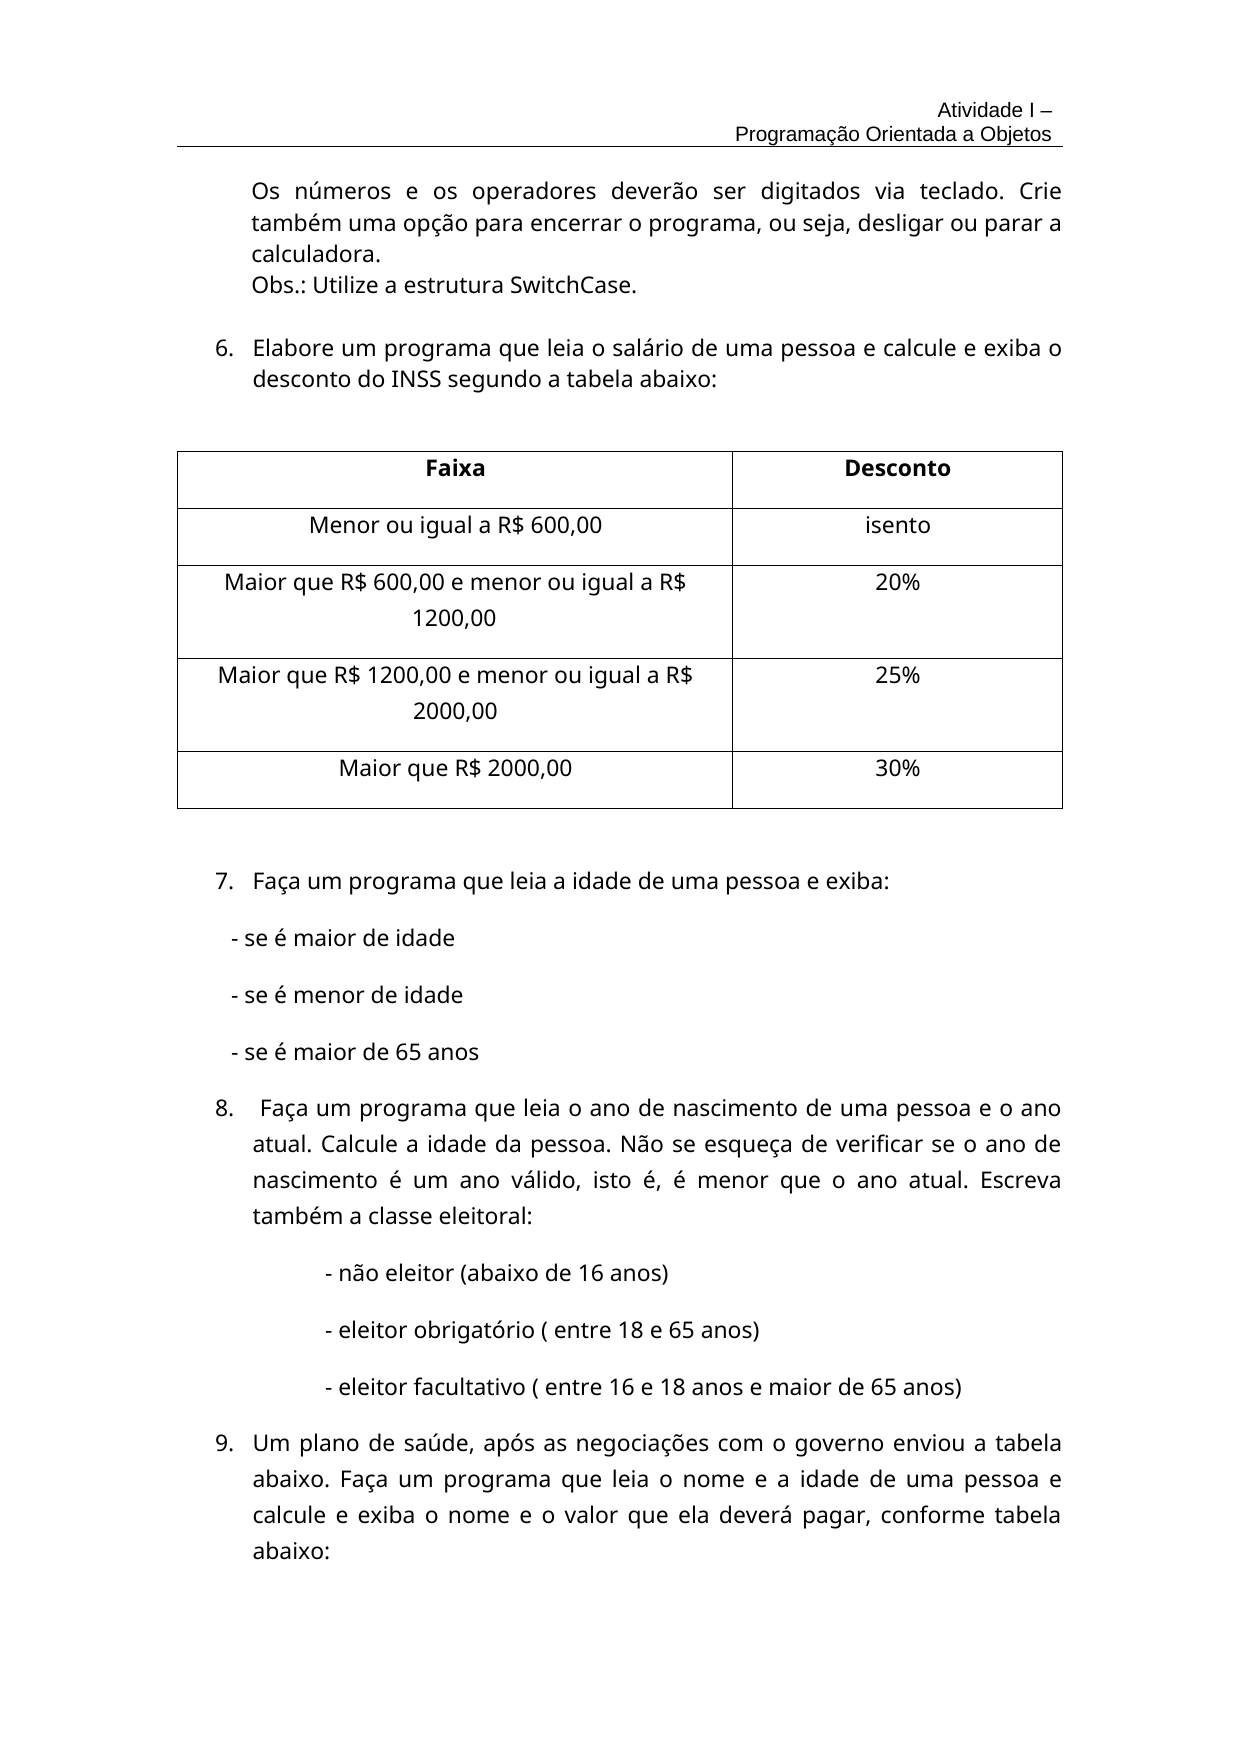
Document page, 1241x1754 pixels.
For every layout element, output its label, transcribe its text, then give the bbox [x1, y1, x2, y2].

text Obs.: Utilize a estrutura SwitchCase. [251, 269, 1063, 300]
table_header Faixa [178, 452, 732, 508]
text - eleitor obrigatório ( entre 18 e 65 anos) [325, 1314, 1063, 1345]
text - se é menor de idade [177, 979, 1063, 1010]
list Elabore um programa que leia o salário de uma pessoa e calcule e exiba o desconto do INSS segundo a tabela abaixo: [215, 331, 1063, 394]
table_header Desconto [733, 452, 1062, 508]
text Os números e os operadores deverão ser digitados via teclado. Crie também uma opção para encerrar o programa, ou seja, desligar ou parar a calculadora. [251, 175, 1063, 269]
table_cell 30% [733, 752, 1062, 807]
table_cell Maior que R$ 1200,00 e menor ou igual a R$ 2000,00 [178, 659, 732, 751]
text - não eleitor (abaixo de 16 anos) [325, 1257, 1063, 1288]
list Faça um programa que leia a idade de uma pessoa e exiba: [215, 865, 1063, 897]
list Um plano de saúde, após as negociações com o governo enviou a tabela abaixo. Faça um programa que leia o nome e a idade de uma pessoa e calcule e exiba o nome e o valor que ela deverá pagar, conforme tabela abaixo: [215, 1427, 1063, 1566]
table_cell Maior que R$ 2000,00 [178, 752, 732, 807]
table_cell Maior que R$ 600,00 e menor ou igual a R$ 1200,00 [178, 566, 732, 658]
text - eleitor facultativo ( entre 16 e 18 anos e maior de 65 anos) [325, 1371, 1063, 1402]
text - se é maior de idade [177, 922, 1063, 953]
table_cell 25% [733, 659, 1062, 751]
table_cell isento [733, 509, 1062, 565]
list Faça um programa que leia o ano de nascimento de uma pessoa e o ano atual. Calcule a idade da pessoa. Não se esqueça de verificar se o ano de nascimento é um ano válido, isto é, é menor que o ano atual. Escreva também a classe eleitoral: [215, 1092, 1063, 1231]
table_cell 20% [733, 566, 1062, 658]
text - se é maior de 65 anos [177, 1036, 1063, 1067]
table_cell Menor ou igual a R$ 600,00 [178, 509, 732, 565]
